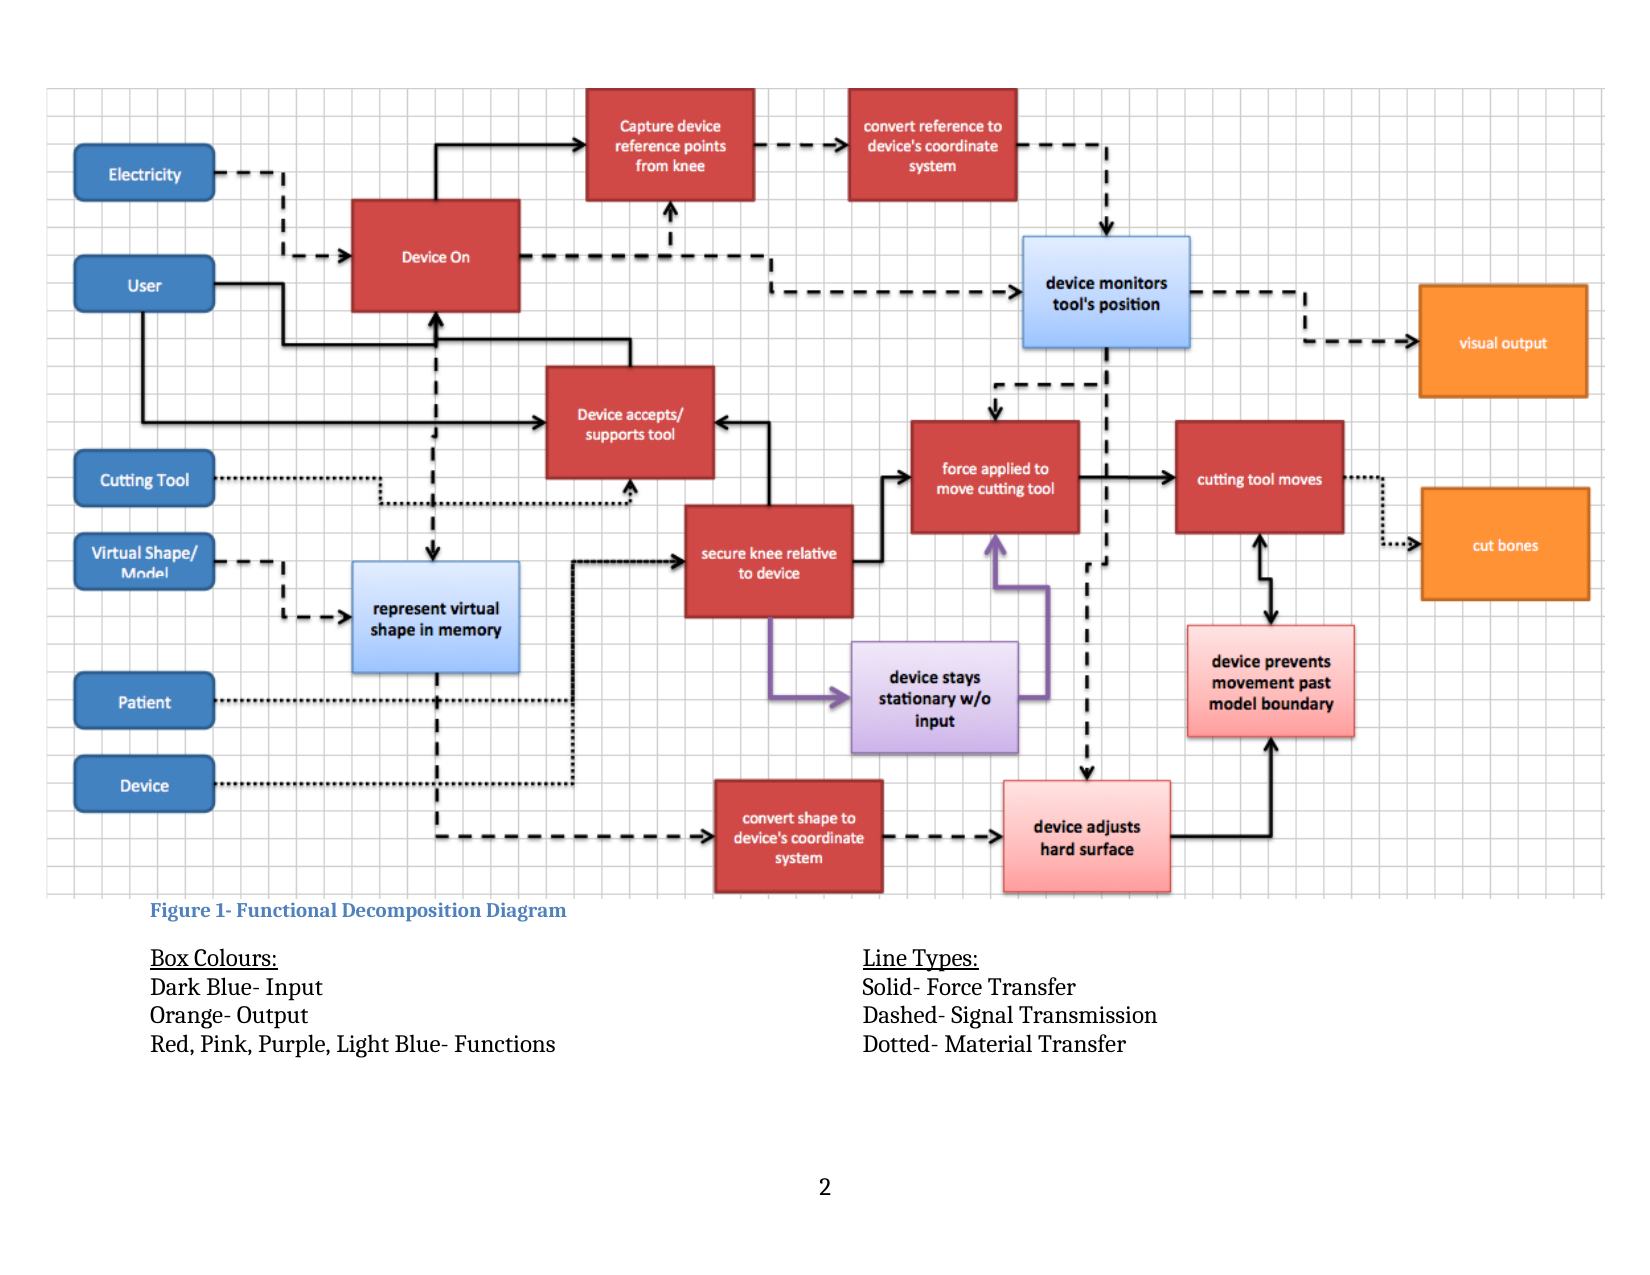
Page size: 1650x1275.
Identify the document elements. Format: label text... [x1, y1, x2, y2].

text Red, Pink, Purple, Light Blue- Functions [150, 1030, 787, 1059]
text Dotted- Material Transfer [862, 1030, 1500, 1059]
text Solid- Force Transfer [862, 972, 1500, 1001]
text Box Colours: [150, 944, 787, 972]
text Line Types: [862, 944, 1500, 972]
picture [46, 88, 1605, 899]
text Figure 1- Functional Decomposition Diagram [150, 899, 1500, 923]
text Orange- Output [150, 1001, 787, 1030]
text Dashed- Signal Transmission [862, 1001, 1500, 1030]
text Dark Blue- Input [150, 972, 787, 1001]
